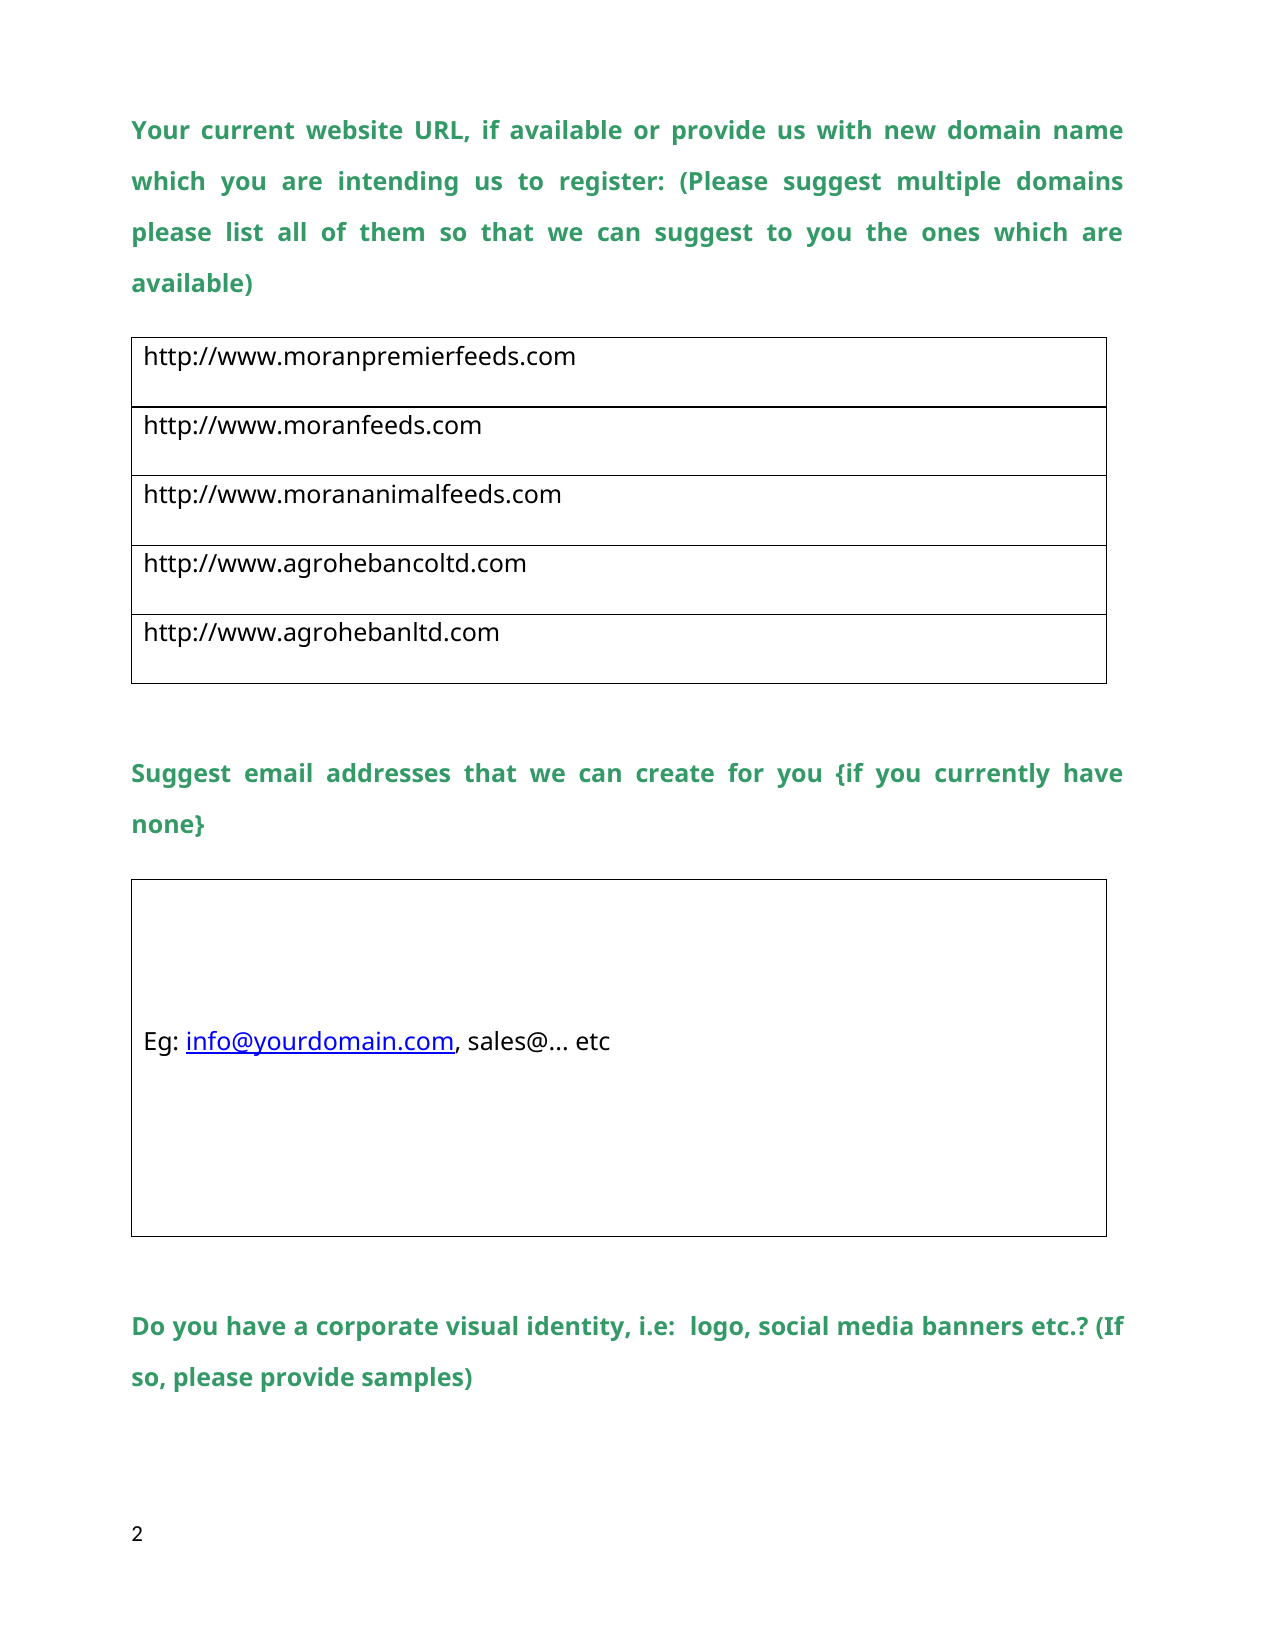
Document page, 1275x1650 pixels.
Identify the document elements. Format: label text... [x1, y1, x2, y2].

text Your current website URL, if available or provide us with new domain name which you are intending us to register: (Please suggest multiple domains please list all of them so that we can suggest to you the ones which are available) [131, 112, 1125, 299]
table_cell http://www.agrohebanltd.com [132, 615, 1106, 683]
table_header http://www.moranpremierfeeds.com [132, 338, 1106, 406]
table_cell http://www.agrohebancoltd.com [132, 546, 1106, 613]
table_header Eg: info@yourdomain.com, sales@... etc [132, 880, 1106, 1236]
text Suggest email addresses that we can create for you {if you currently have none} [131, 756, 1125, 841]
text Do you have a corporate visual identity, i.e: logo, social media banners etc.? (If so, please provide samples) [131, 1309, 1125, 1394]
table_cell http://www.morananimalfeeds.com [132, 476, 1106, 544]
table_cell http://www.moranfeeds.com [132, 408, 1106, 475]
